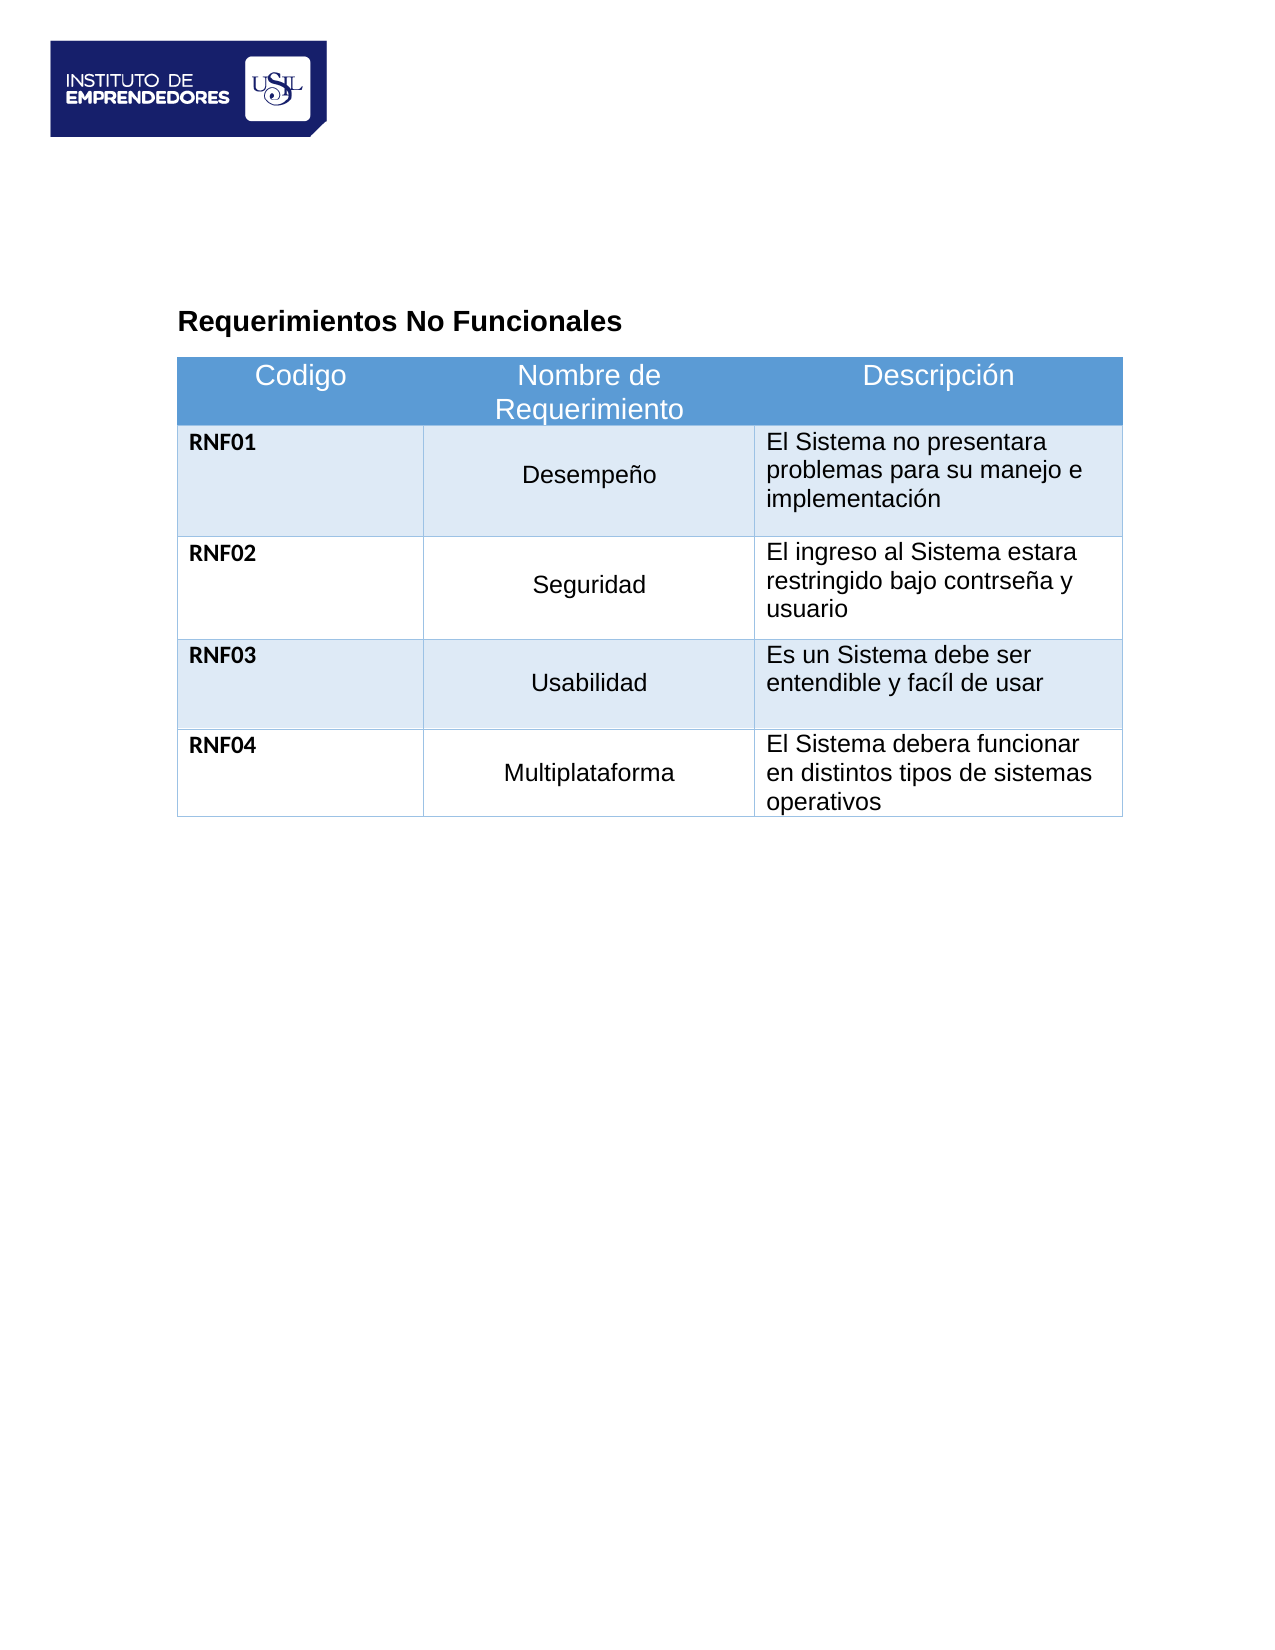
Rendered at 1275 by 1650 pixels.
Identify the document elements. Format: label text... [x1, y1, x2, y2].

table_header Codigo [178, 358, 423, 425]
table_cell Es un Sistema debe ser entendible y facíl de usar [755, 640, 1122, 728]
table_cell RNF02 [178, 537, 423, 639]
table_cell Usabilidad [424, 640, 754, 728]
table_cell El Sistema debera funcionar en distintos tipos de sistemas operativos [755, 730, 1122, 816]
table_cell RNF03 [178, 640, 423, 728]
table_header Nombre de Requerimiento [424, 358, 754, 425]
table_cell El Sistema no presentara problemas para su manejo e implementación [755, 426, 1122, 536]
table_cell Desempeño [424, 426, 754, 536]
picture [47, 34, 329, 144]
table_cell Seguridad [424, 537, 754, 639]
table_cell RNF01 [178, 426, 423, 536]
table_header Descripción [755, 358, 1122, 425]
text Requerimientos No Funcionales [177, 304, 1098, 338]
table_cell RNF04 [178, 730, 423, 816]
table_cell Multiplataforma [424, 730, 754, 816]
table_cell El ingreso al Sistema estara restringido bajo contrseña y usuario [755, 537, 1122, 639]
